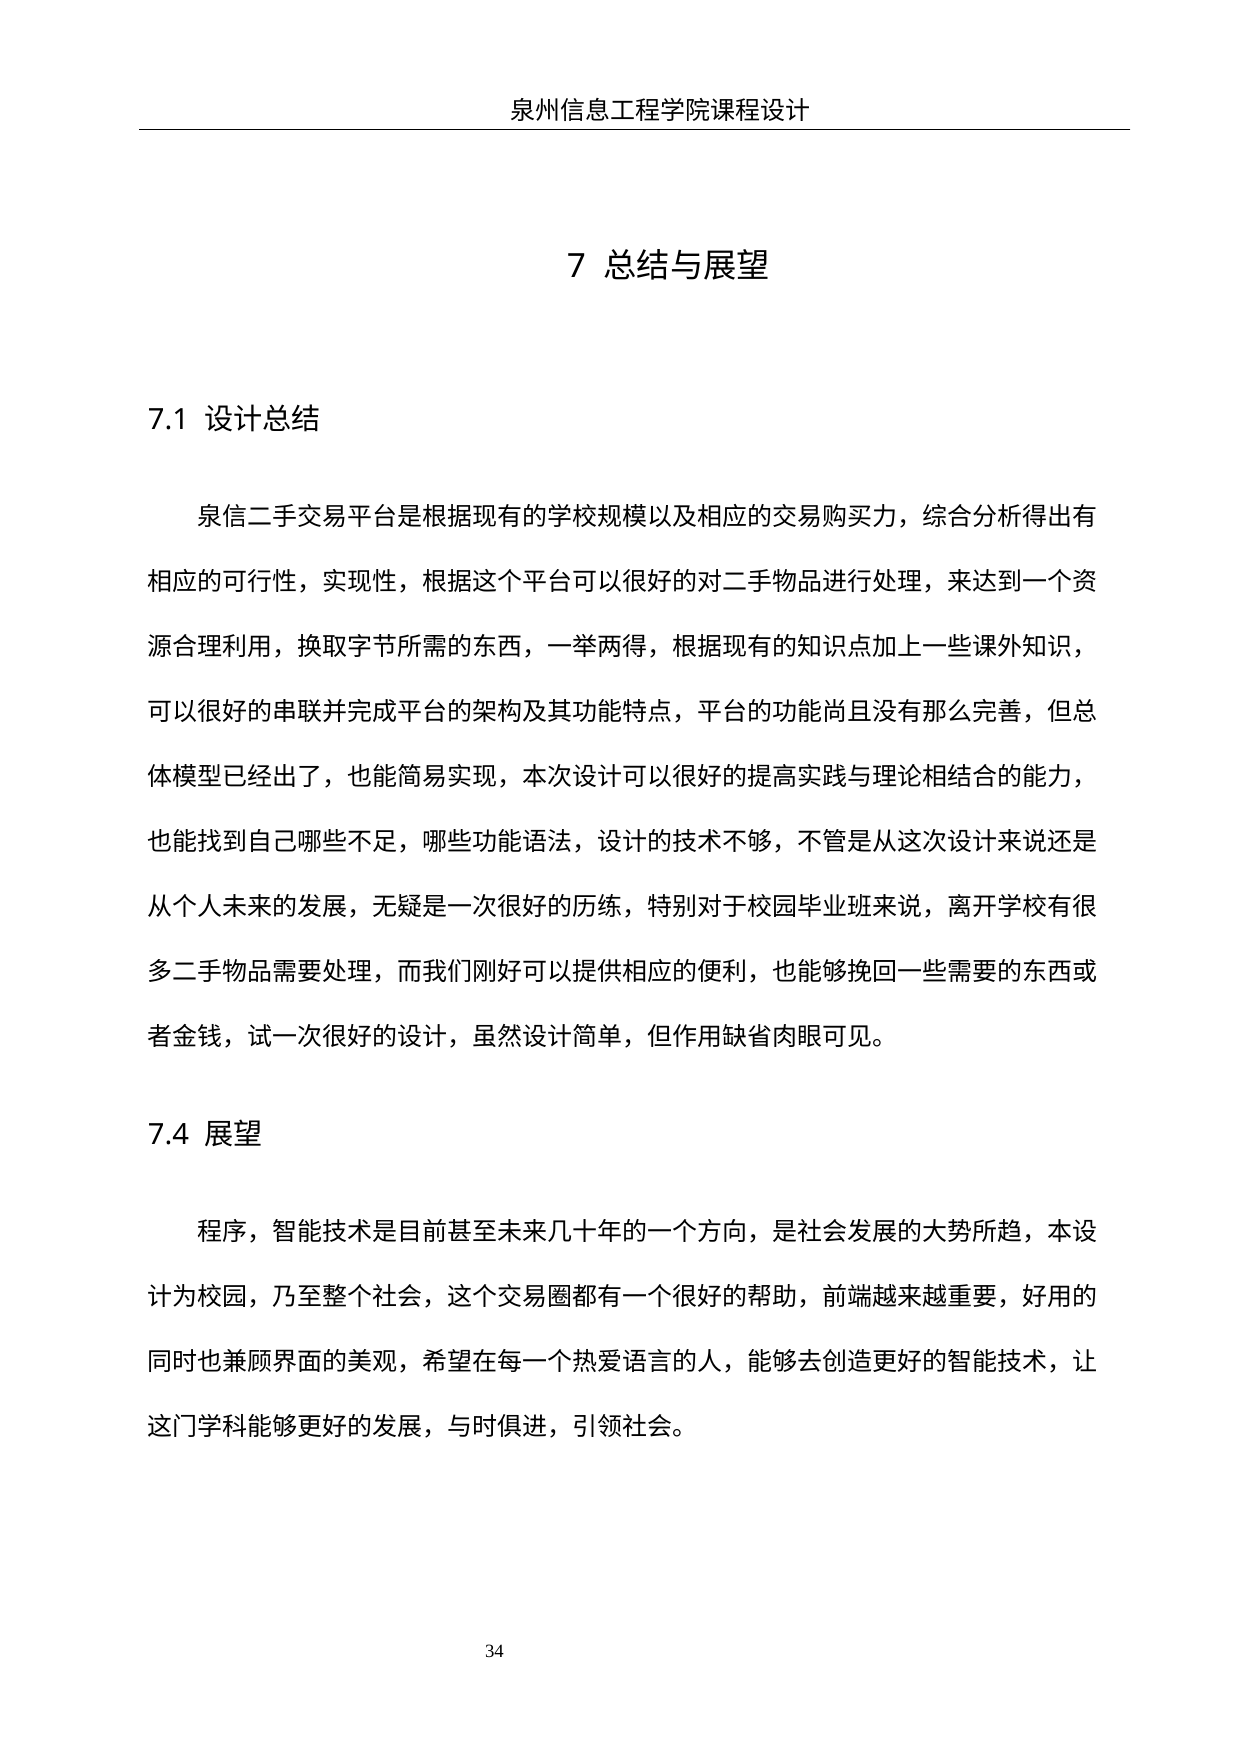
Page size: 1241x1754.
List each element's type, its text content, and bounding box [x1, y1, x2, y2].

text 泉信二手交易平台是根据现有的学校规模以及相应的交易购买力，综合分析得出有相应的可行性，实现性，根据这个平台可以很好的对二手物品进行处理，来达到一个资源合理利用，换取字节所需的东西，一举两得，根据现有的知识点加上一些课外知识，可以很好的串联并完成平台的架构及其功能特点，平台的功能尚且没有那么完善，但总体模型已经出了，也能简易实现，本次设计可以很好的提高实践与理论相结合的能力，也能找到自己哪些不足，哪些功能语法，设计的技术不够，不管是从这次设计来说还是从个人未来的发展，无疑是一次很好的历练，特别对于校园毕业班来说，离开学校有很多二手物品需要处理，而我们刚好可以提供相应的便利，也能够挽回一些需要的东西或者金钱，试一次很好的设计，虽然设计简单，但作用缺省肉眼可见。 [148, 482, 1122, 1067]
text 7 总结与展望 [148, 230, 1122, 295]
text 7.4 展望 [148, 1099, 1122, 1164]
text 7.1 设计总结 [148, 384, 1122, 449]
text 程序，智能技术是目前甚至未来几十年的一个方向，是社会发展的大势所趋，本设计为校园，乃至整个社会，这个交易圈都有一个很好的帮助，前端越来越重要，好用的同时也兼顾界面的美观，希望在每一个热爱语言的人，能够去创造更好的智能技术，让这门学科能够更好的发展，与时俱进，引领社会。 [148, 1197, 1122, 1457]
